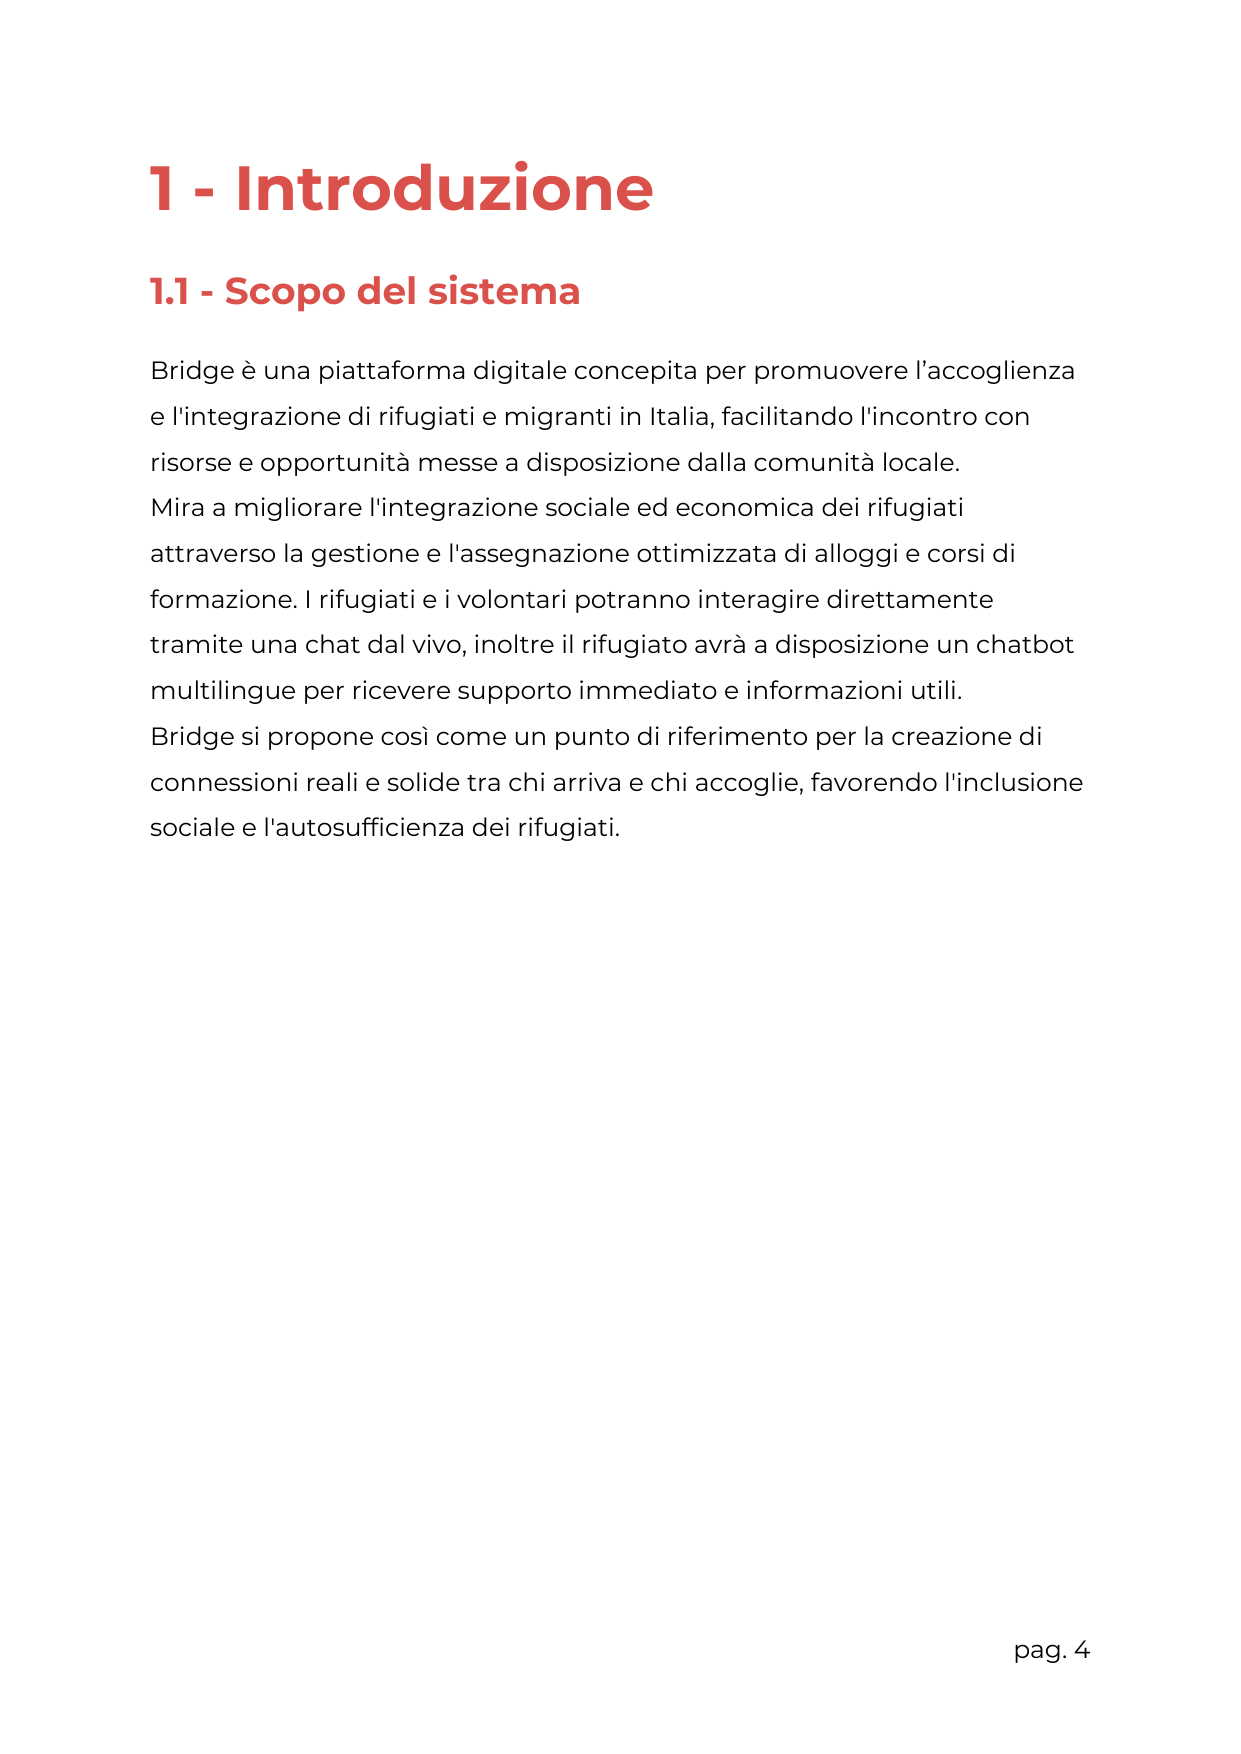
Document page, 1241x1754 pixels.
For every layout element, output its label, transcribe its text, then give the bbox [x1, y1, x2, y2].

subtitle 1 - Introduzione [150, 150, 1090, 226]
text Bridge è una piattaforma digitale concepita per promuovere l’accoglienza e l'integrazione di rifugiati e migranti in Italia, facilitando l'incontro con risorse e opportunità messe a disposizione dalla comunità locale. [150, 355, 1090, 477]
subtitle 1.1 - Scopo del sistema [150, 268, 1090, 314]
text Mira a migliorare l'integrazione sociale ed economica dei rifugiati attraverso la gestione e l'assegnazione ottimizzata di alloggi e corsi di formazione. I rifugiati e i volontari potranno interagire direttamente tramite una chat dal vivo, inoltre il rifugiato avrà a disposizione un chatbot multilingue per ricevere supporto immediato e informazioni utili. [150, 492, 1090, 706]
text Bridge si propone così come un punto di riferimento per la creazione di connessioni reali e solide tra chi arriva e chi accoglie, favorendo l'inclusione sociale e l'autosufficienza dei rifugiati. [150, 721, 1090, 843]
